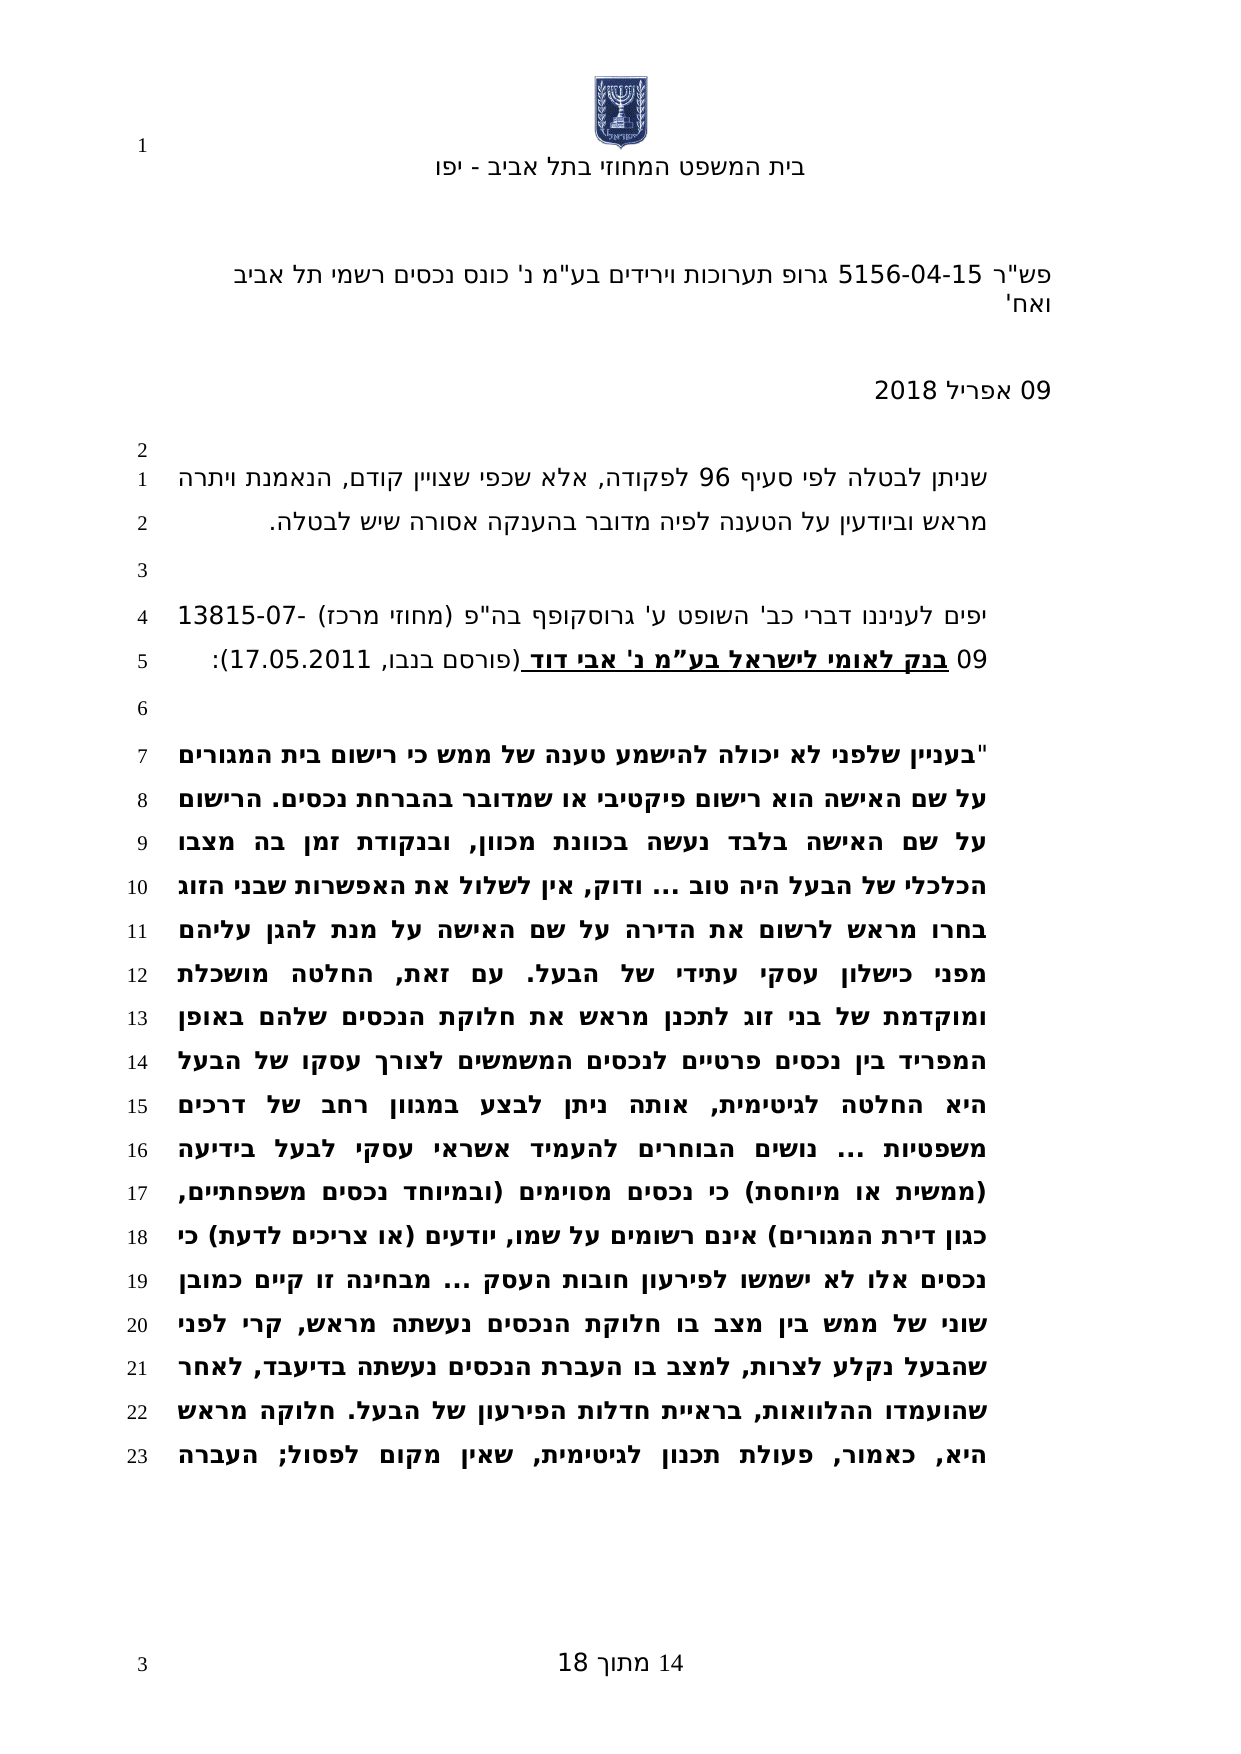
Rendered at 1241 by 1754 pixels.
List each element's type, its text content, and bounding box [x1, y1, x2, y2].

text יפים לעניננו דברי כב' השופט ע' גרוסקופף בה"פ (מחוזי מרכז) 13815-07-09 בנק לאומי לישראל בע”מ נ' אבי דוד (פורסם בנבו, 17.05.2011): [177, 601, 988, 674]
picture [589, 75, 651, 152]
